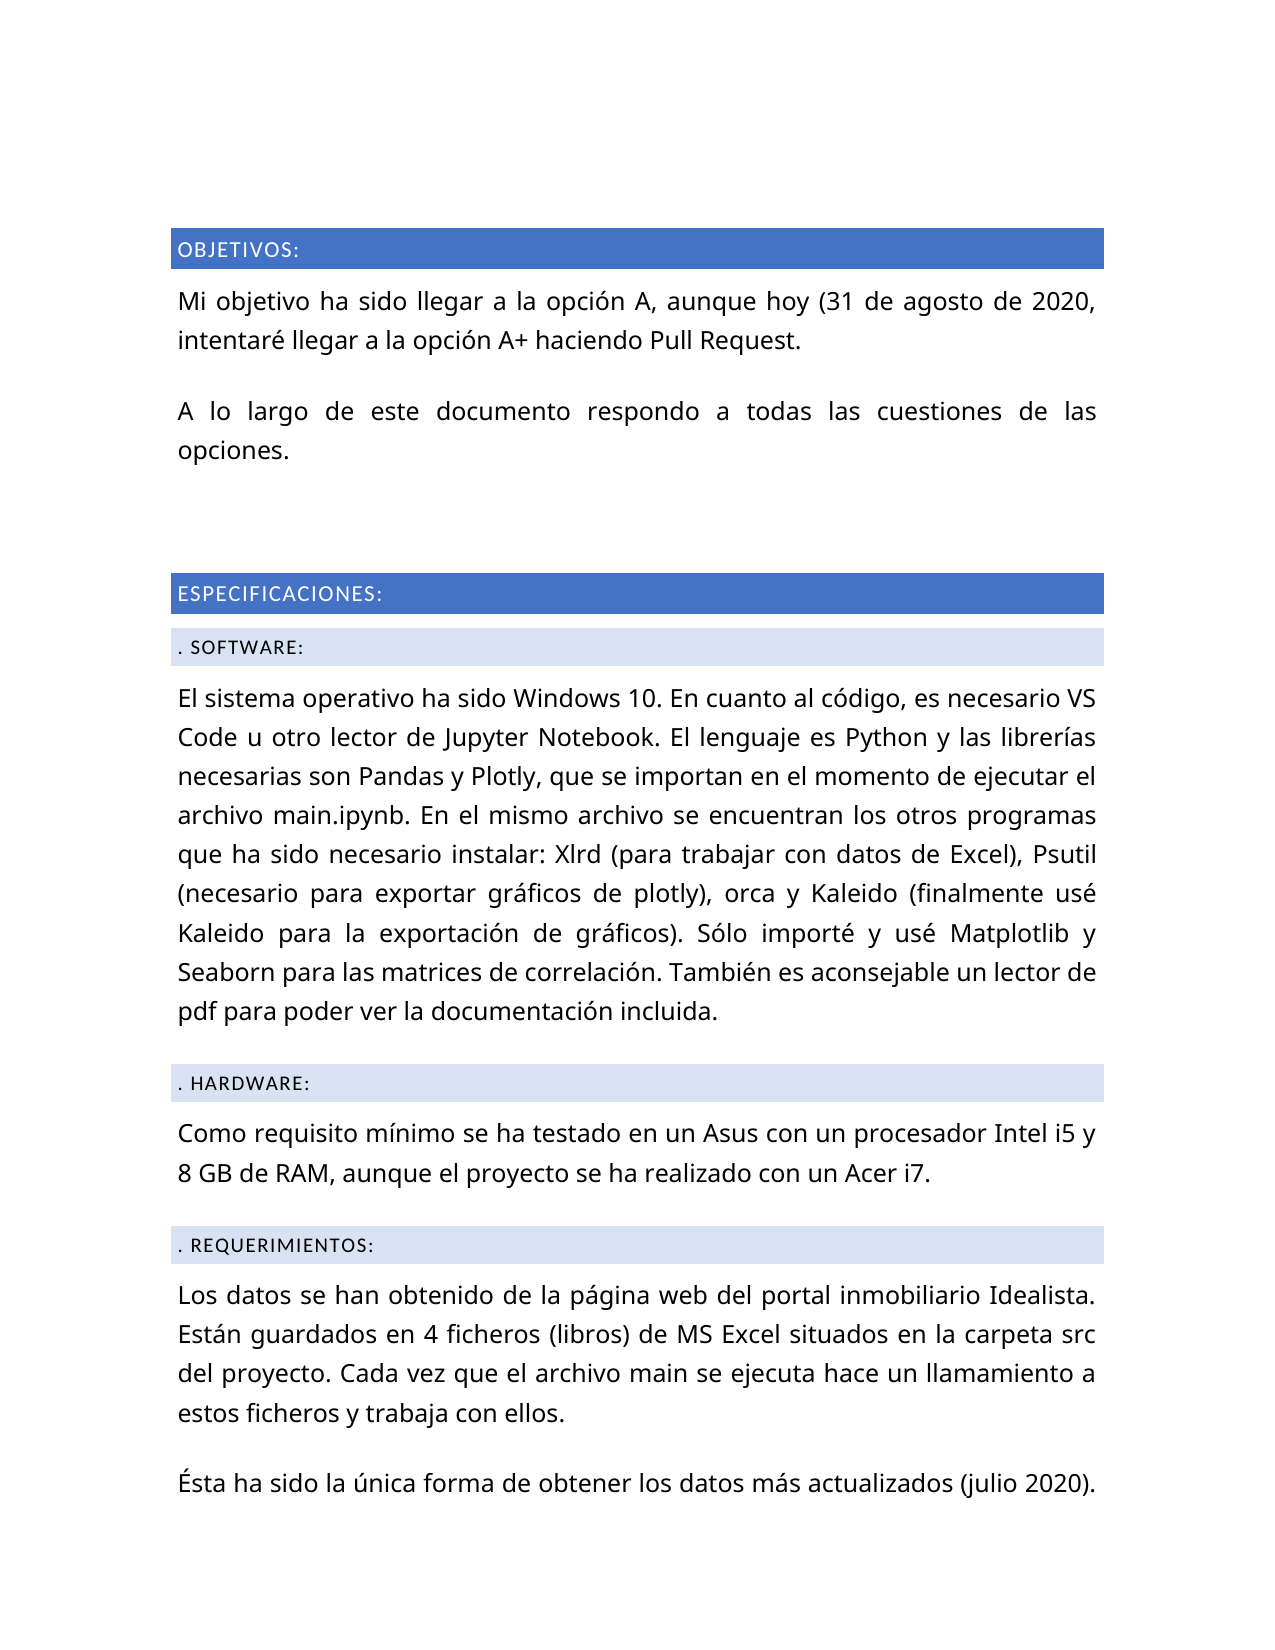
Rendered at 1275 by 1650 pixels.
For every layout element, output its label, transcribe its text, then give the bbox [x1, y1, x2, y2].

text El sistema operativo ha sido Windows 10. En cuanto al código, es necesario VS Code u otro lector de Jupyter Notebook. El lenguaje es Python y las librerías necesarias son Pandas y Plotly, que se importan en el momento de ejecutar el archivo main.ipynb. En el mismo archivo se encuentran los otros programas que ha sido necesario instalar: Xlrd (para trabajar con datos de Excel), Psutil (necesario para exportar gráficos de plotly), orca y Kaleido (finalmente usé Kaleido para la exportación de gráficos). Sólo importé y usé Matplotlib y Seaborn para las matrices de correlación. También es aconsejable un lector de pdf para poder ver la documentación incluida. [177, 680, 1098, 1028]
text Los datos se han obtenido de la página web del portal inmobiliario Idealista. Están guardados en 4 ficheros (libros) de MS Excel situados en la carpeta src del proyecto. Cada vez que el archivo main se ejecuta hace un llamamiento a estos ficheros y trabaja con ellos. [177, 1278, 1098, 1429]
subtitle ESPECIFICACIONES: [177, 579, 1098, 607]
text Como requisito mínimo se ha testado en un Asus con un procesador Intel i5 y 8 GB de RAM, aunque el proyecto se ha realizado con un Acer i7. [177, 1116, 1098, 1189]
subtitle . Software: [177, 635, 1098, 660]
subtitle . Hardware: [177, 1070, 1098, 1096]
text Mi objetivo ha sido llegar a la opción A, aunque hoy (31 de agosto de 2020, intentaré llegar a la opción A+ haciendo Pull Request. [177, 283, 1098, 357]
subtitle OBJETIVOS: [177, 235, 1098, 263]
subtitle . Requerimientos: [177, 1232, 1098, 1257]
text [177, 1466, 1098, 1500]
text A lo largo de este documento respondo a todas las cuestiones de las opciones. [177, 393, 1098, 466]
